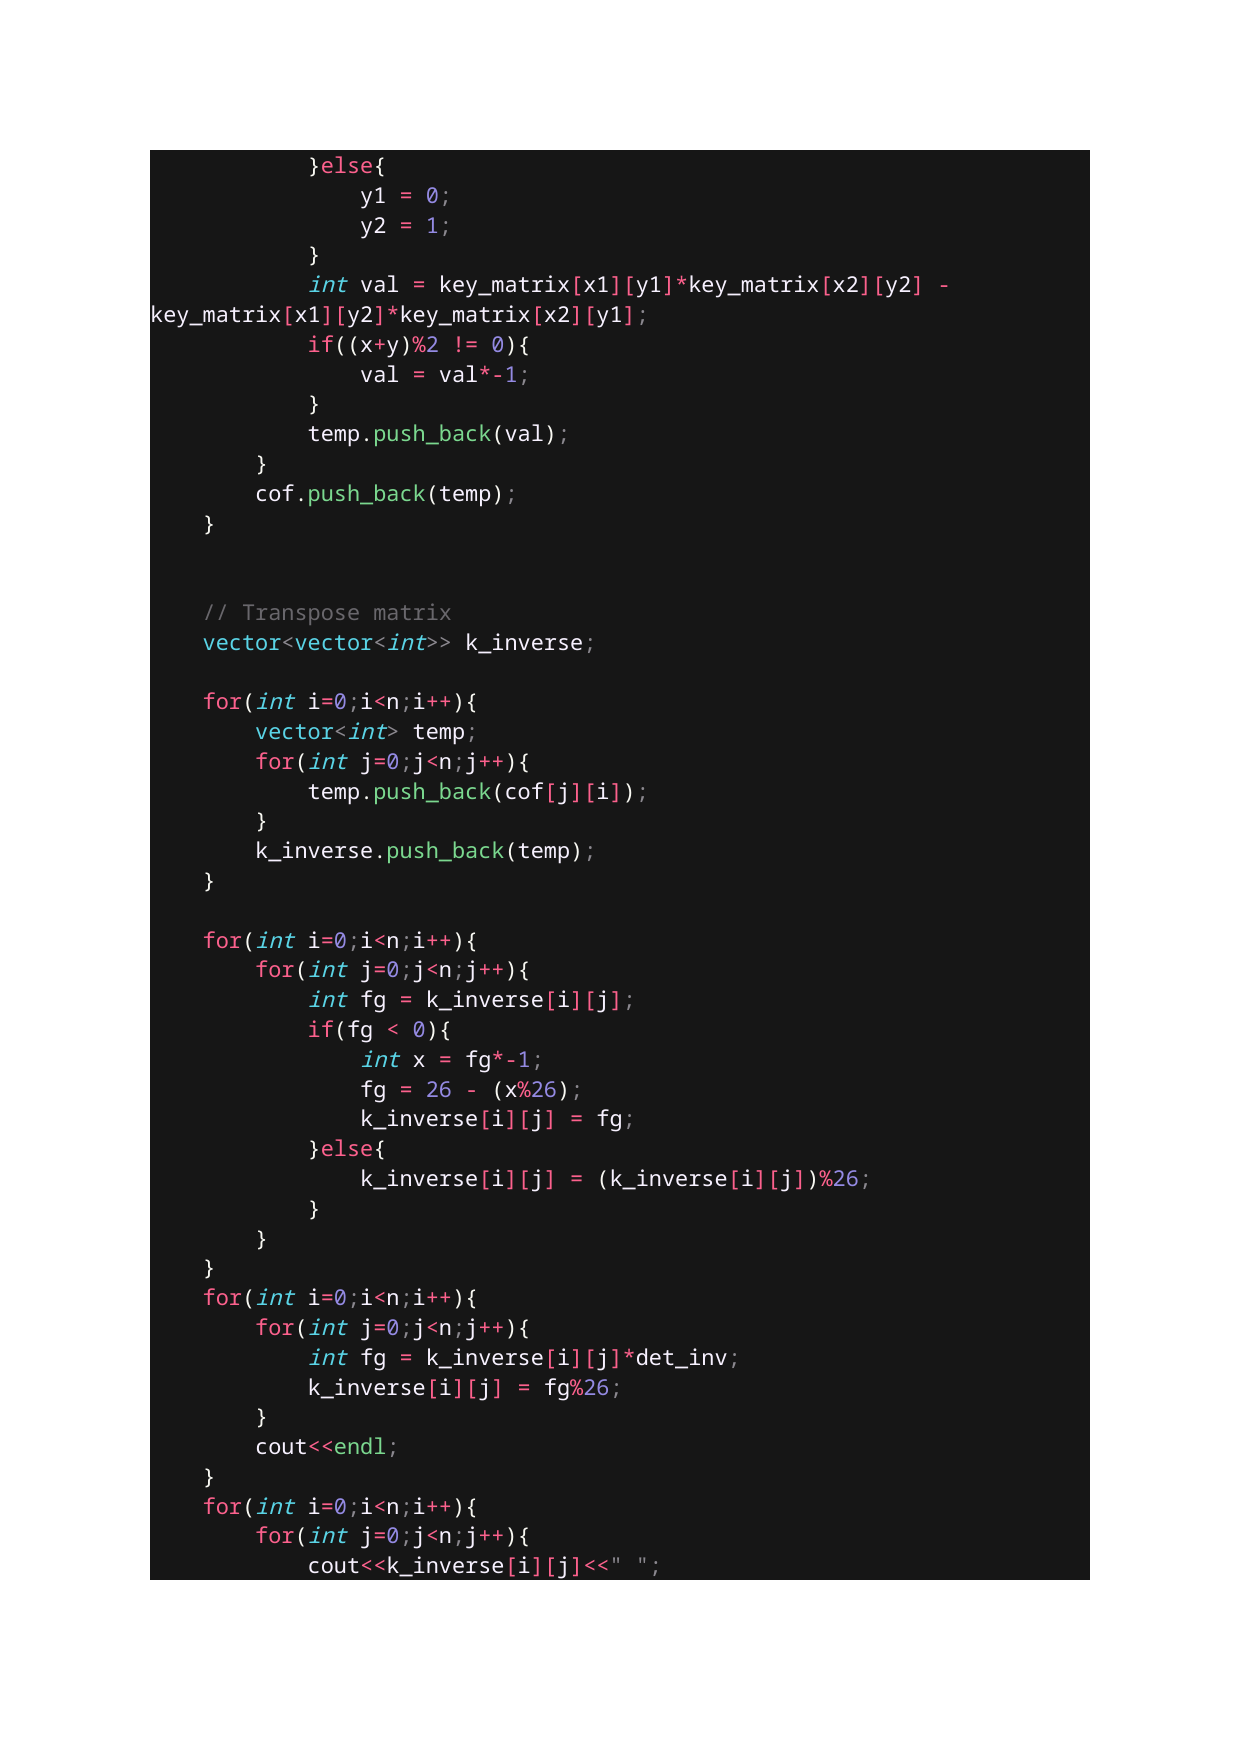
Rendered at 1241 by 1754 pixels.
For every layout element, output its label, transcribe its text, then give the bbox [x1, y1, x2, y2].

text } [150, 239, 1090, 269]
text if((x+y)%2 != 0){ [150, 329, 1090, 358]
text for(int j=0;j<n;j++){ [150, 746, 1090, 776]
text for(int j=0;j<n;j++){ [150, 954, 1090, 984]
text } [150, 805, 1090, 835]
text } [150, 1252, 1090, 1282]
text cout<<k_inverse[i][j]<<" "; [150, 1550, 1090, 1580]
text } [150, 388, 1090, 418]
text int val = key_matrix[x1][y1]*key_matrix[x2][y2] - key_matrix[x1][y2]*key_matrix[x2][y1]; [150, 269, 1090, 329]
text k_inverse[i][j] = fg%26; [150, 1371, 1090, 1401]
text for(int j=0;j<n;j++){ [150, 1520, 1090, 1550]
text } [150, 865, 1090, 895]
text int fg = k_inverse[i][j]; [150, 984, 1090, 1014]
text } [150, 507, 1090, 537]
text temp.push_back(val); [150, 418, 1090, 448]
text k_inverse.push_back(temp); [150, 835, 1090, 865]
text for(int i=0;i<n;i++){ [150, 1282, 1090, 1312]
text val = val*-1; [150, 358, 1090, 388]
text } [150, 448, 1090, 478]
text for(int i=0;i<n;i++){ [150, 924, 1090, 954]
text int fg = k_inverse[i][j]*det_inv; [150, 1342, 1090, 1371]
text for(int j=0;j<n;j++){ [150, 1312, 1090, 1342]
text int x = fg*-1; [150, 1044, 1090, 1073]
text k_inverse[i][j] = (k_inverse[i][j])%26; [150, 1163, 1090, 1193]
text }else{ [150, 1133, 1090, 1163]
text k_inverse[i][j] = fg; [150, 1103, 1090, 1133]
text temp.push_back(cof[j][i]); [150, 776, 1090, 805]
text y2 = 1; [150, 209, 1090, 239]
text for(int i=0;i<n;i++){ [150, 1491, 1090, 1520]
text cout<<endl; [150, 1431, 1090, 1461]
text vector<int> temp; [150, 716, 1090, 746]
text } [150, 1222, 1090, 1252]
text } [150, 1461, 1090, 1491]
text cof.push_back(temp); [150, 478, 1090, 507]
text vector<vector<int>> k_inverse; [150, 627, 1090, 656]
text } [150, 1401, 1090, 1431]
text fg = 26 - (x%26); [150, 1073, 1090, 1103]
text y1 = 0; [150, 180, 1090, 209]
text }else{ [150, 150, 1090, 180]
text if(fg < 0){ [150, 1014, 1090, 1044]
text } [150, 1193, 1090, 1222]
text for(int i=0;i<n;i++){ [150, 686, 1090, 716]
text // Transpose matrix [150, 597, 1090, 627]
